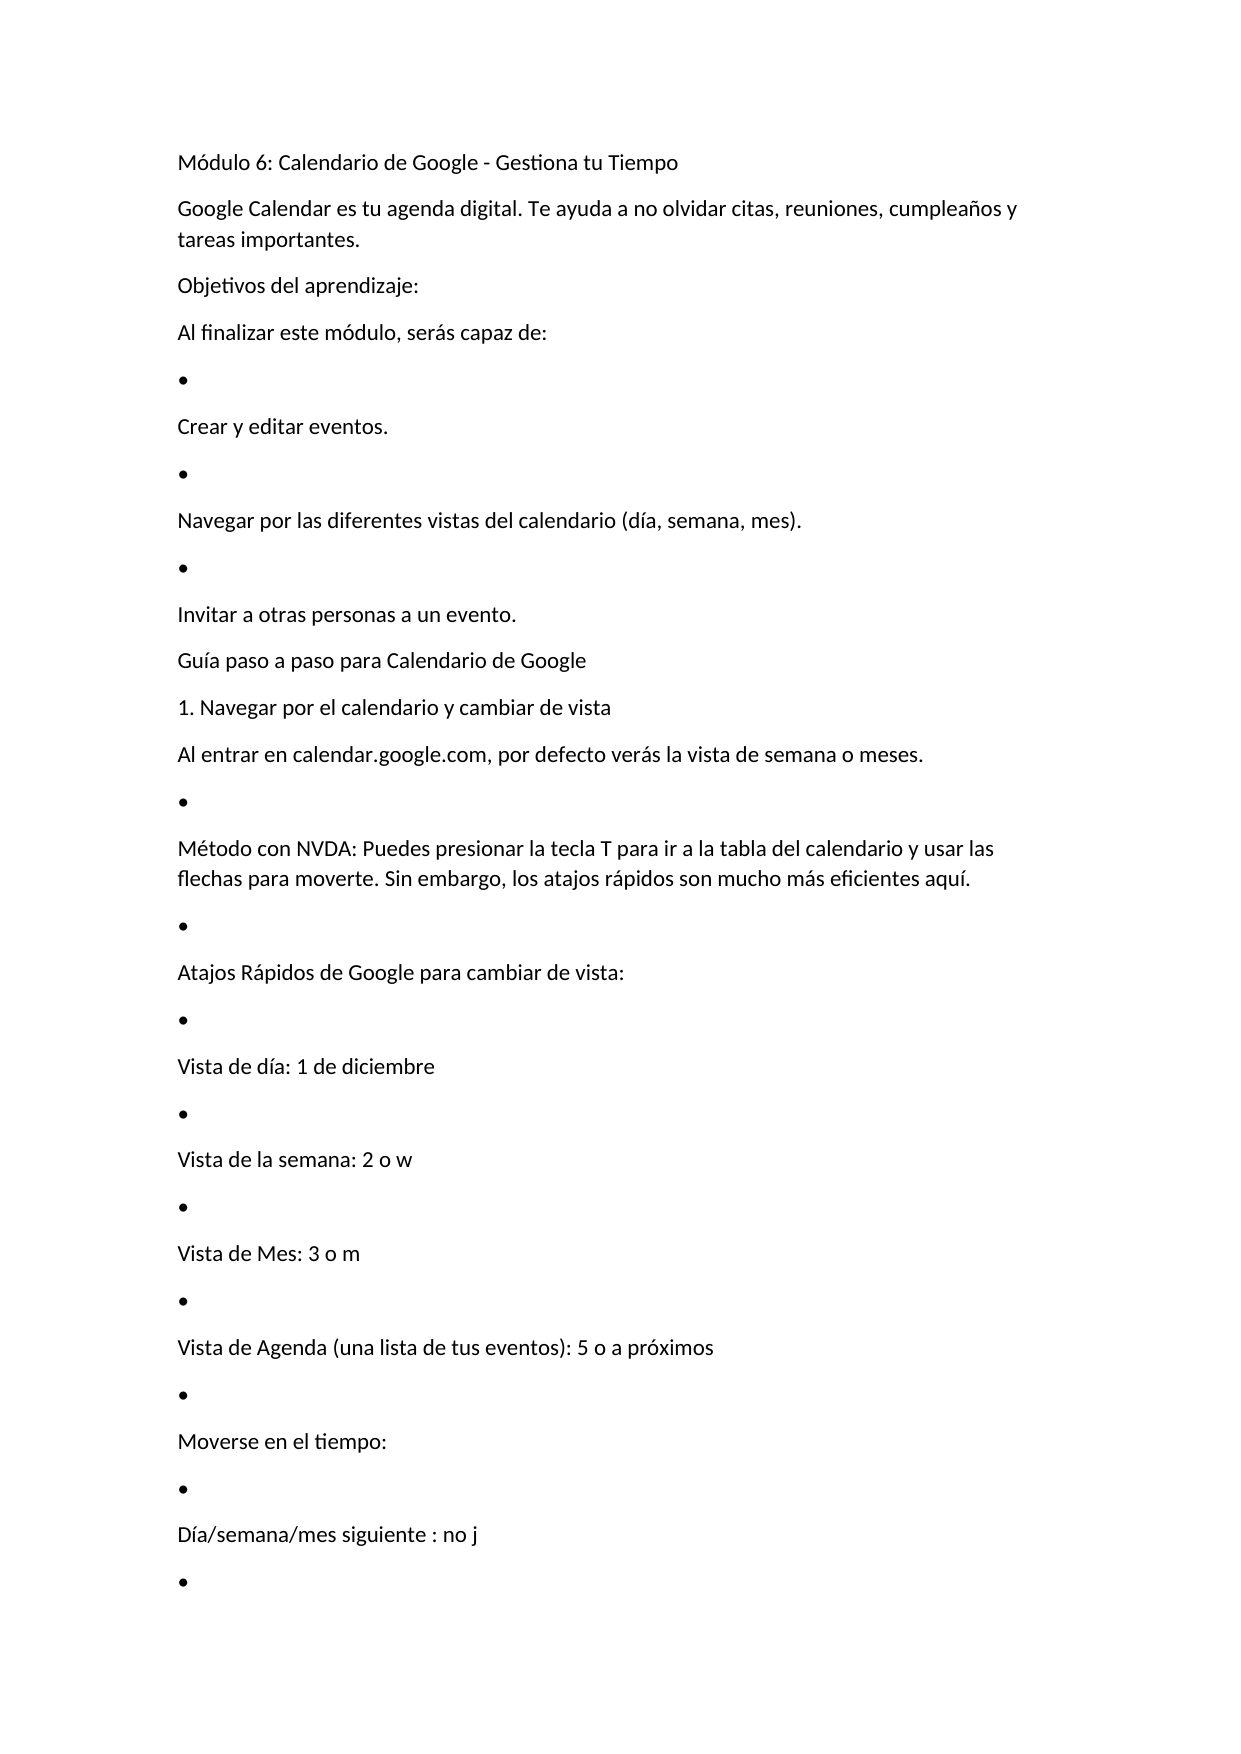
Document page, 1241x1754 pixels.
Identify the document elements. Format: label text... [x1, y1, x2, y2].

text • [177, 1192, 1063, 1220]
text Vista de la semana: 2 o w [177, 1146, 1063, 1173]
text • [177, 911, 1063, 939]
text Al entrar en calendar.google.com, por defecto verás la vista de semana o meses. [177, 740, 1063, 768]
text Crear y editar eventos. [177, 412, 1063, 440]
text • [177, 1099, 1063, 1127]
text • [177, 1380, 1063, 1408]
text 1. Navegar por el calendario y cambiar de vista [177, 693, 1063, 721]
text Vista de Mes: 3 o m [177, 1239, 1063, 1267]
text • [177, 365, 1063, 393]
text • [177, 787, 1063, 815]
text Método con NVDA: Puedes presionar la tecla T para ir a la tabla del calendario y usar las flechas para moverte. Sin embargo, los atajos rápidos son mucho más eficientes aquí. [177, 834, 1063, 892]
text • [177, 1286, 1063, 1314]
text Módulo 6: Calendario de Google - Gestiona tu Tiempo [177, 148, 1063, 176]
text Atajos Rápidos de Google para cambiar de vista: [177, 958, 1063, 986]
text Google Calendar es tu agenda digital. Te ayuda a no olvidar citas, reuniones, cumpleaños y tareas importantes. [177, 194, 1063, 253]
text • [177, 1005, 1063, 1033]
text Al finalizar este módulo, serás capaz de: [177, 318, 1063, 346]
text Moverse en el tiempo: [177, 1427, 1063, 1455]
text Navegar por las diferentes vistas del calendario (día, semana, mes). [177, 506, 1063, 534]
text Guía paso a paso para Calendario de Google [177, 647, 1063, 674]
text • [177, 1567, 1063, 1595]
text Día/semana/mes siguiente : no j [177, 1521, 1063, 1548]
text Vista de día: 1 de diciembre [177, 1052, 1063, 1080]
text Objetivos del aprendizaje: [177, 272, 1063, 299]
text Vista de Agenda (una lista de tus eventos): 5 o a próximos [177, 1333, 1063, 1361]
text Invitar a otras personas a un evento. [177, 600, 1063, 628]
text • [177, 1474, 1063, 1502]
text • [177, 553, 1063, 581]
text • [177, 459, 1063, 487]
